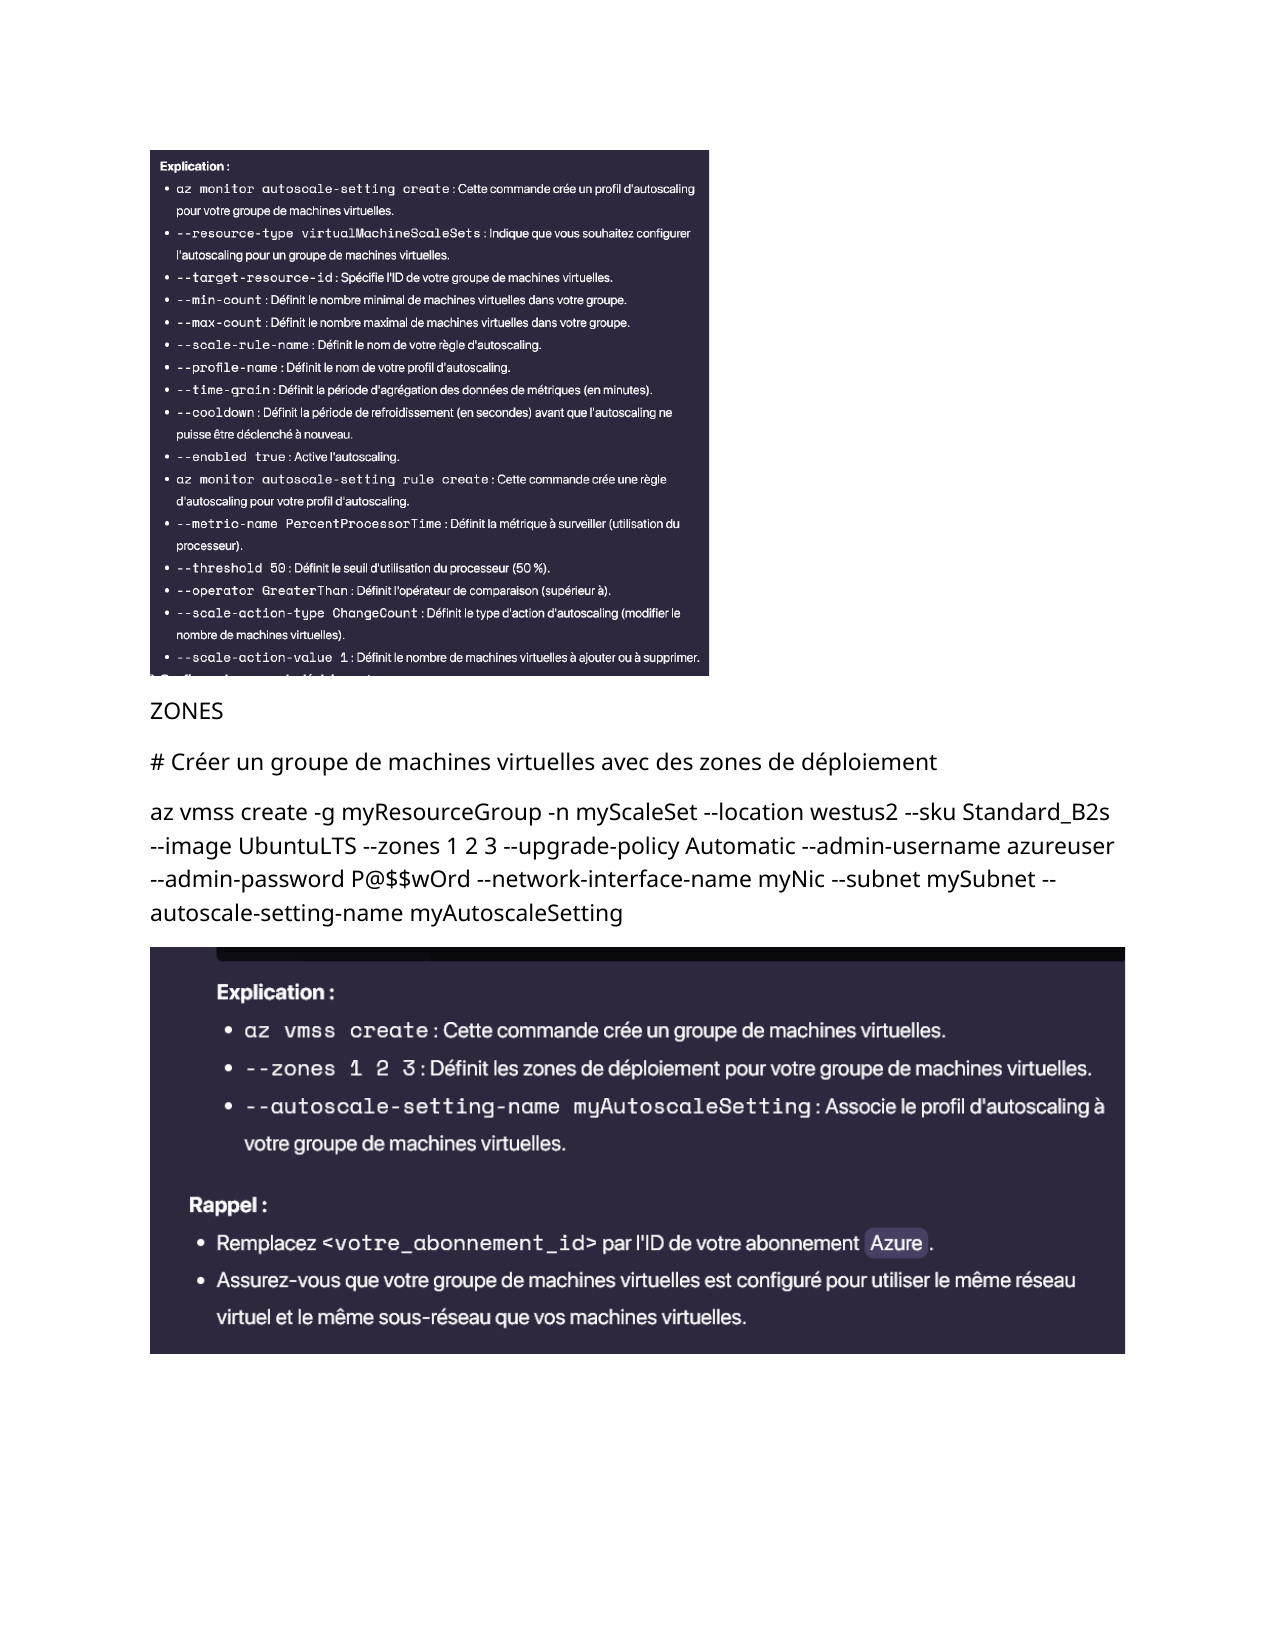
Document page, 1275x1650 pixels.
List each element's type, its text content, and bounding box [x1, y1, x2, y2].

picture [150, 947, 1125, 1354]
text # Créer un groupe de machines virtuelles avec des zones de déploiement [150, 746, 1125, 777]
picture [150, 150, 710, 676]
text az vmss create -g myResourceGroup -n myScaleSet --location westus2 --sku Standard_B2s --image UbuntuLTS --zones 1 2 3 --upgrade-policy Automatic --admin-username azureuser --admin-password P@$$wOrd --network-interface-name myNic --subnet mySubnet --autoscale-setting-name myAutoscaleSetting [150, 796, 1125, 928]
text ZONES [150, 695, 1125, 726]
